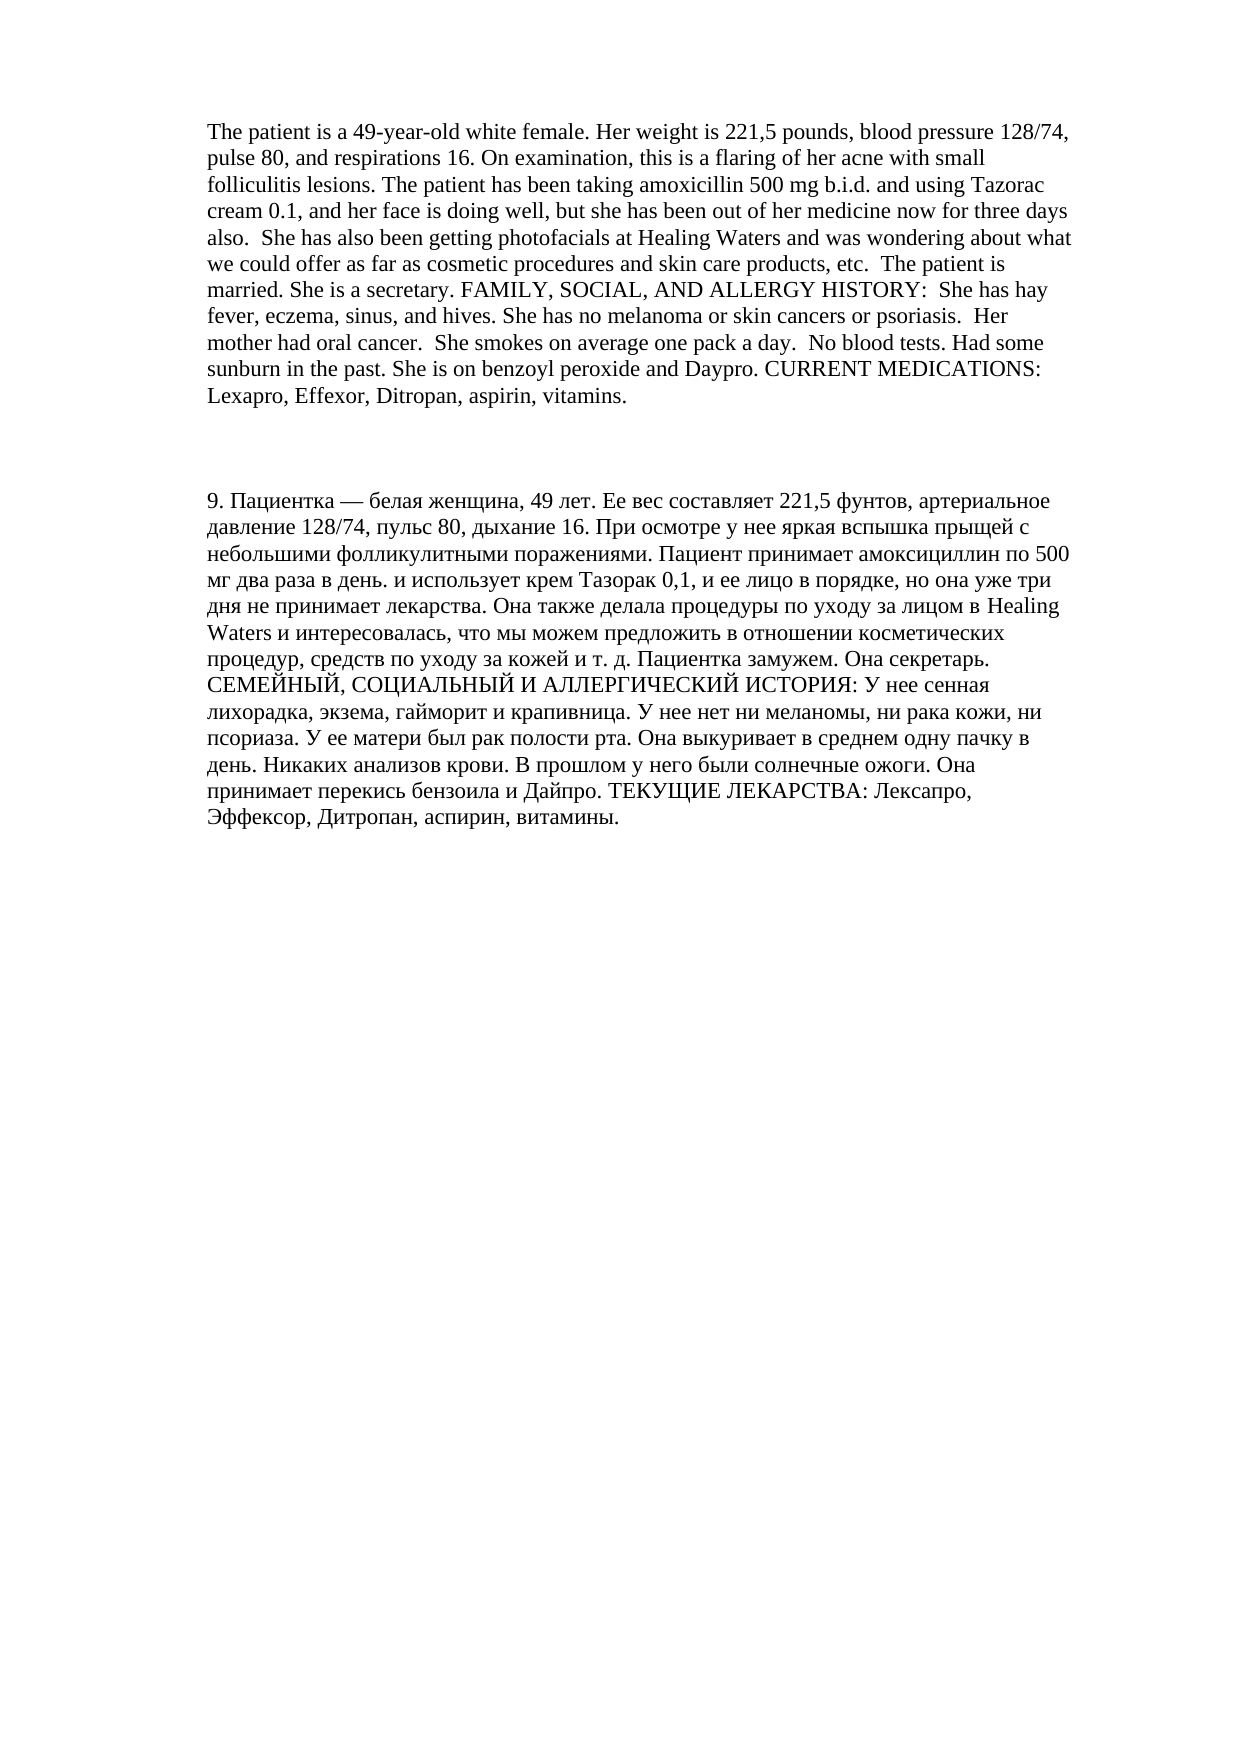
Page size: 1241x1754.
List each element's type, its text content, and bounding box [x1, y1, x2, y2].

text 9. Пациентка — белая женщина, 49 лет. Ее вес составляет 221,5 фунтов, артериальное давление 128/74, пульс 80, дыхание 16. При осмотре у нее яркая вспышка прыщей с небольшими фолликулитными поражениями. Пациент принимает амоксициллин по 500 мг два раза в день. и использует крем Тазорак 0,1, и ее лицо в порядке, но она уже три дня не принимает лекарства. Она также делала процедуры по уходу за лицом в Healing Waters и интересовалась, что мы можем предложить в отношении косметических процедур, средств по уходу за кожей и т. д. Пациентка замужем. Она секретарь. СЕМЕЙНЫЙ, СОЦИАЛЬНЫЙ И АЛЛЕРГИЧЕСКИЙ ИСТОРИЯ: У нее сенная лихорадка, экзема, гайморит и крапивница. У нее нет ни меланомы, ни рака кожи, ни псориаза. У ее матери был рак полости рта. Она выкуривает в среднем одну пачку в день. Никаких анализов крови. В прошлом у него были солнечные ожоги. Она принимает перекись бензоила и Дайпро. ТЕКУЩИЕ ЛЕКАРСТВА: Лексапро, Эффексор, Дитропан, аспирин, витамины. [207, 487, 1078, 830]
text The patient is a 49-year-old white female. Her weight is 221,5 pounds, blood pressure 128/74, pulse 80, and respirations 16. On examination, this is a flaring of her acne with small folliculitis lesions. The patient has been taking amoxicillin 500 mg b.i.d. and using Tazorac cream 0.1, and her face is doing well, but she has been out of her medicine now for three days also. She has also been getting photofacials at Healing Waters and was wondering about what we could offer as far as cosmetic procedures and skin care products, etc. The patient is married. She is a secretary. FAMILY, SOCIAL, AND ALLERGY HISTORY: She has hay fever, eczema, sinus, and hives. She has no melanoma or skin cancers or psoriasis. Her mother had oral cancer. She smokes on average one pack a day. No blood tests. Had some sunburn in the past. She is on benzoyl peroxide and Daypro. CURRENT MEDICATIONS: Lexapro, Effexor, Ditropan, aspirin, vitamins. [207, 118, 1078, 408]
